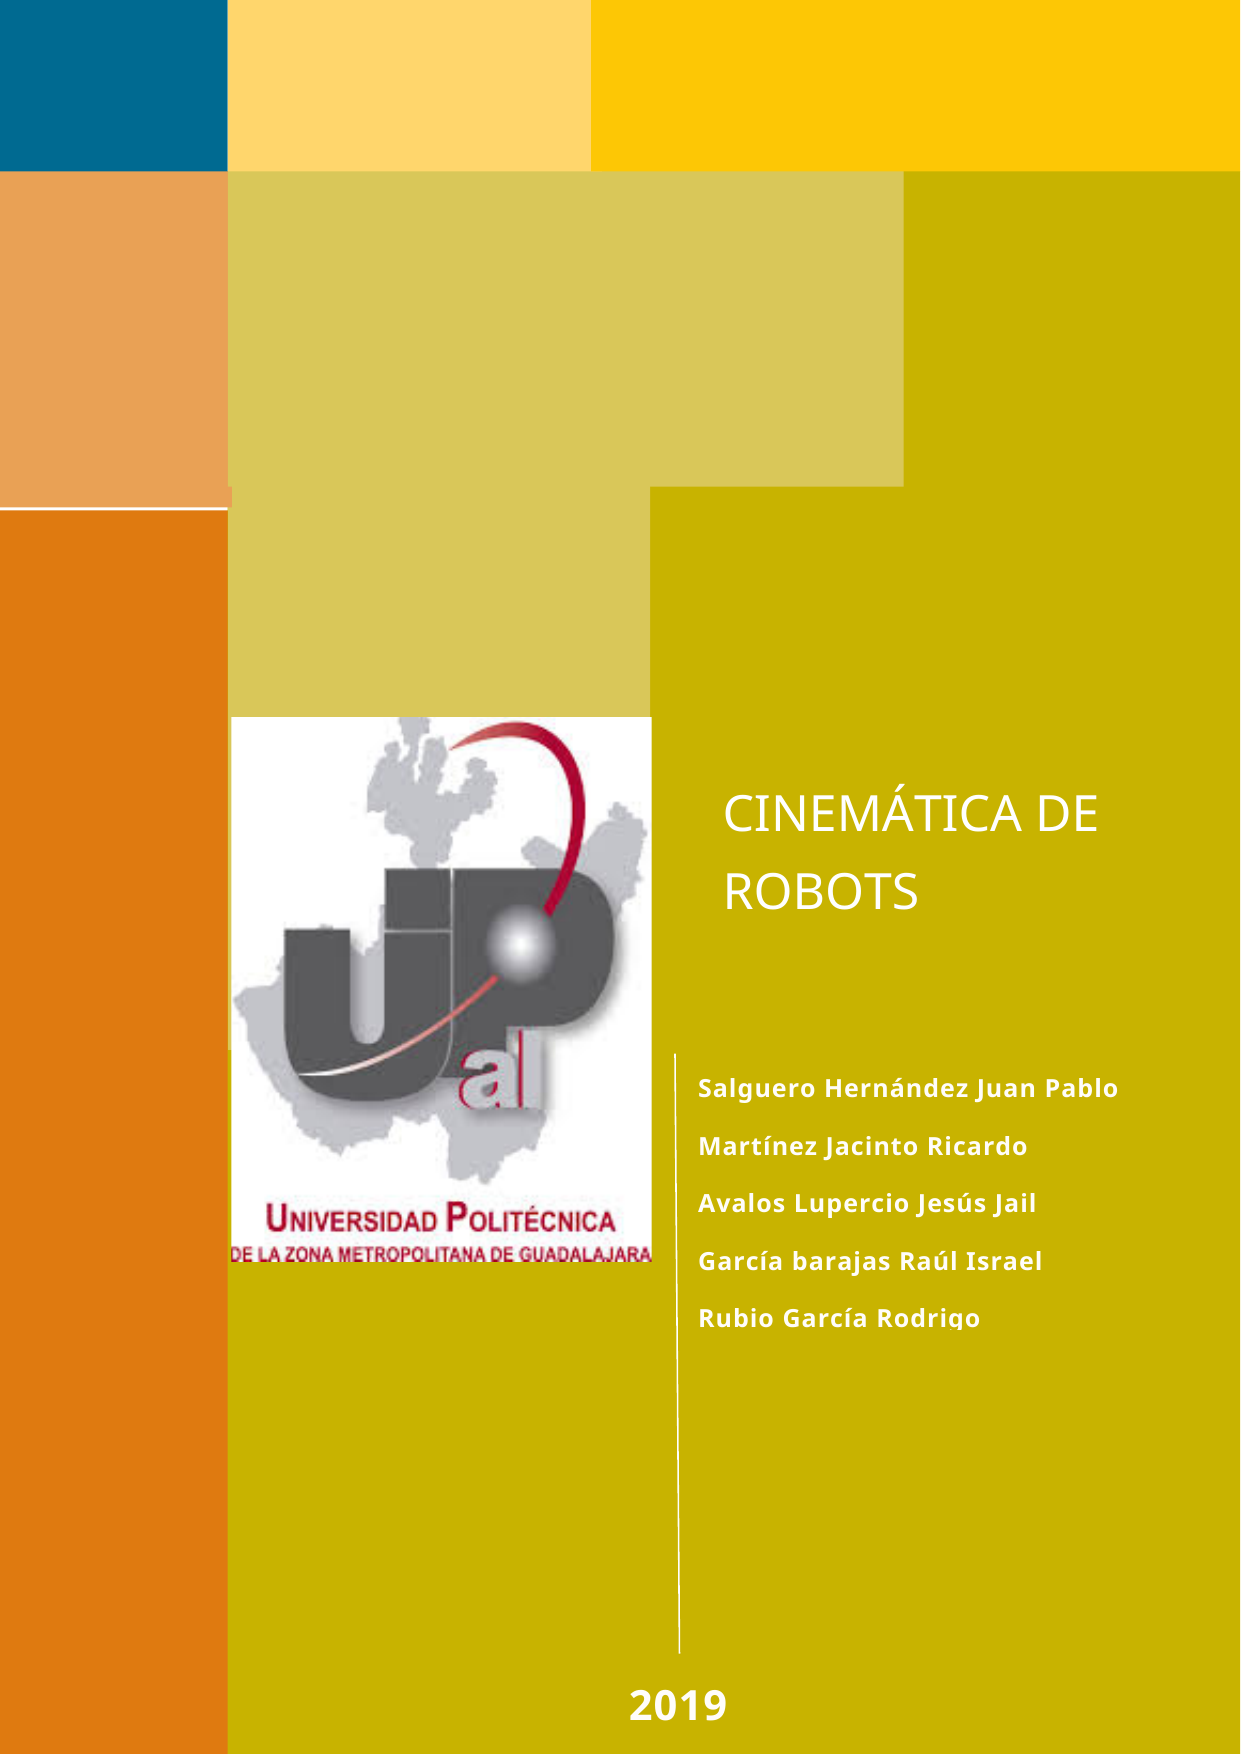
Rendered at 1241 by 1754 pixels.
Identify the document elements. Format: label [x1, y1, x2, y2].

picture [231, 717, 652, 1262]
